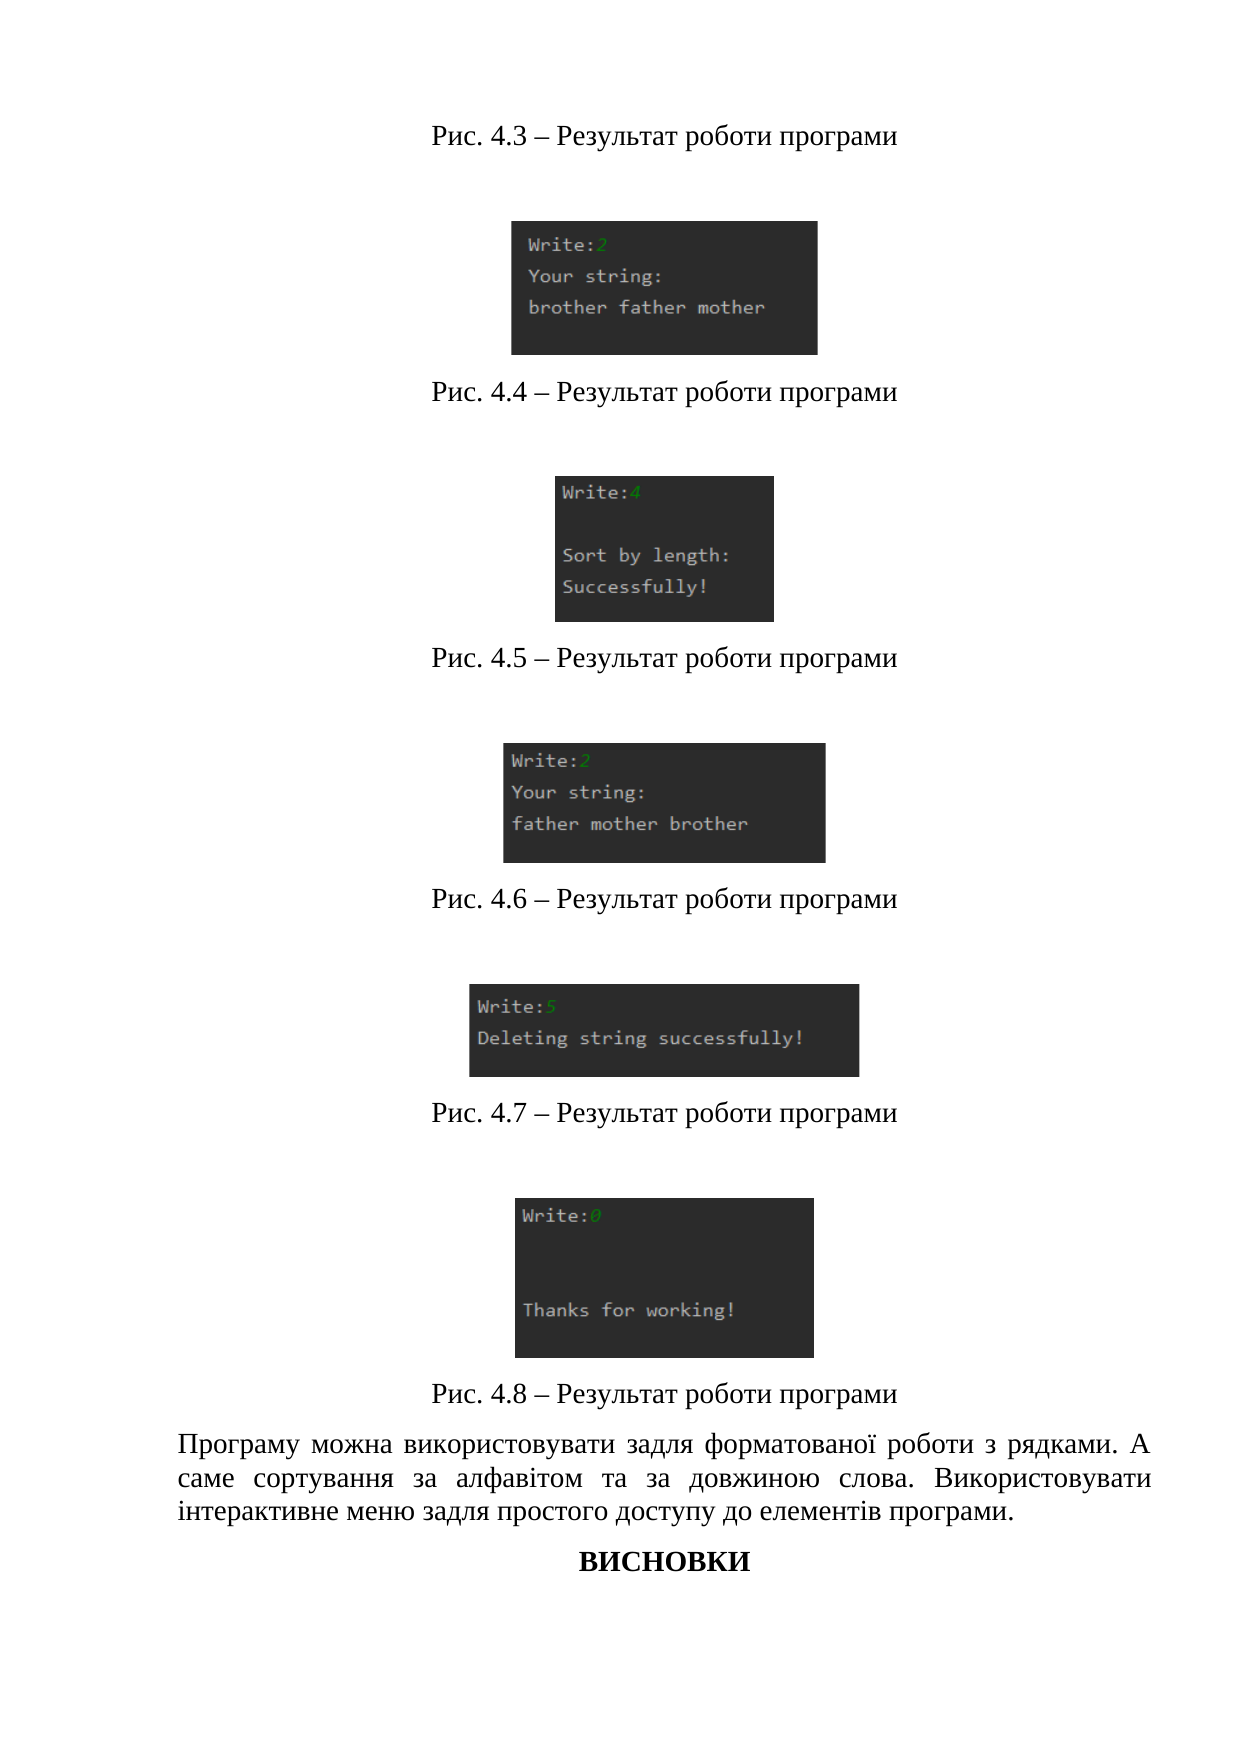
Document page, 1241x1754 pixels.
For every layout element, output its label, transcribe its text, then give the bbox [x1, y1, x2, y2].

text Рис. 4.3 – Результат роботи програми [177, 118, 1152, 152]
picture [503, 743, 826, 863]
picture [515, 1198, 814, 1358]
picture [469, 984, 860, 1077]
picture [555, 476, 774, 622]
text Рис. 4.7 – Результат роботи програми [177, 1096, 1152, 1129]
text Рис. 4.4 – Результат роботи програми [177, 374, 1152, 407]
picture [511, 221, 818, 355]
text Рис. 4.8 – Результат роботи програми [177, 1376, 1152, 1410]
text ВИСНОВКИ [177, 1544, 1152, 1577]
text Програму можна використовувати задля форматованої роботи з рядками. А саме сортування за алфавітом та за довжиною слова. Використовувати інтерактивне меню задля простого доступу до елементів програми. [177, 1426, 1152, 1527]
text Рис. 4.6 – Результат роботи програми [177, 881, 1152, 915]
text Рис. 4.5 – Результат роботи програми [177, 641, 1152, 674]
